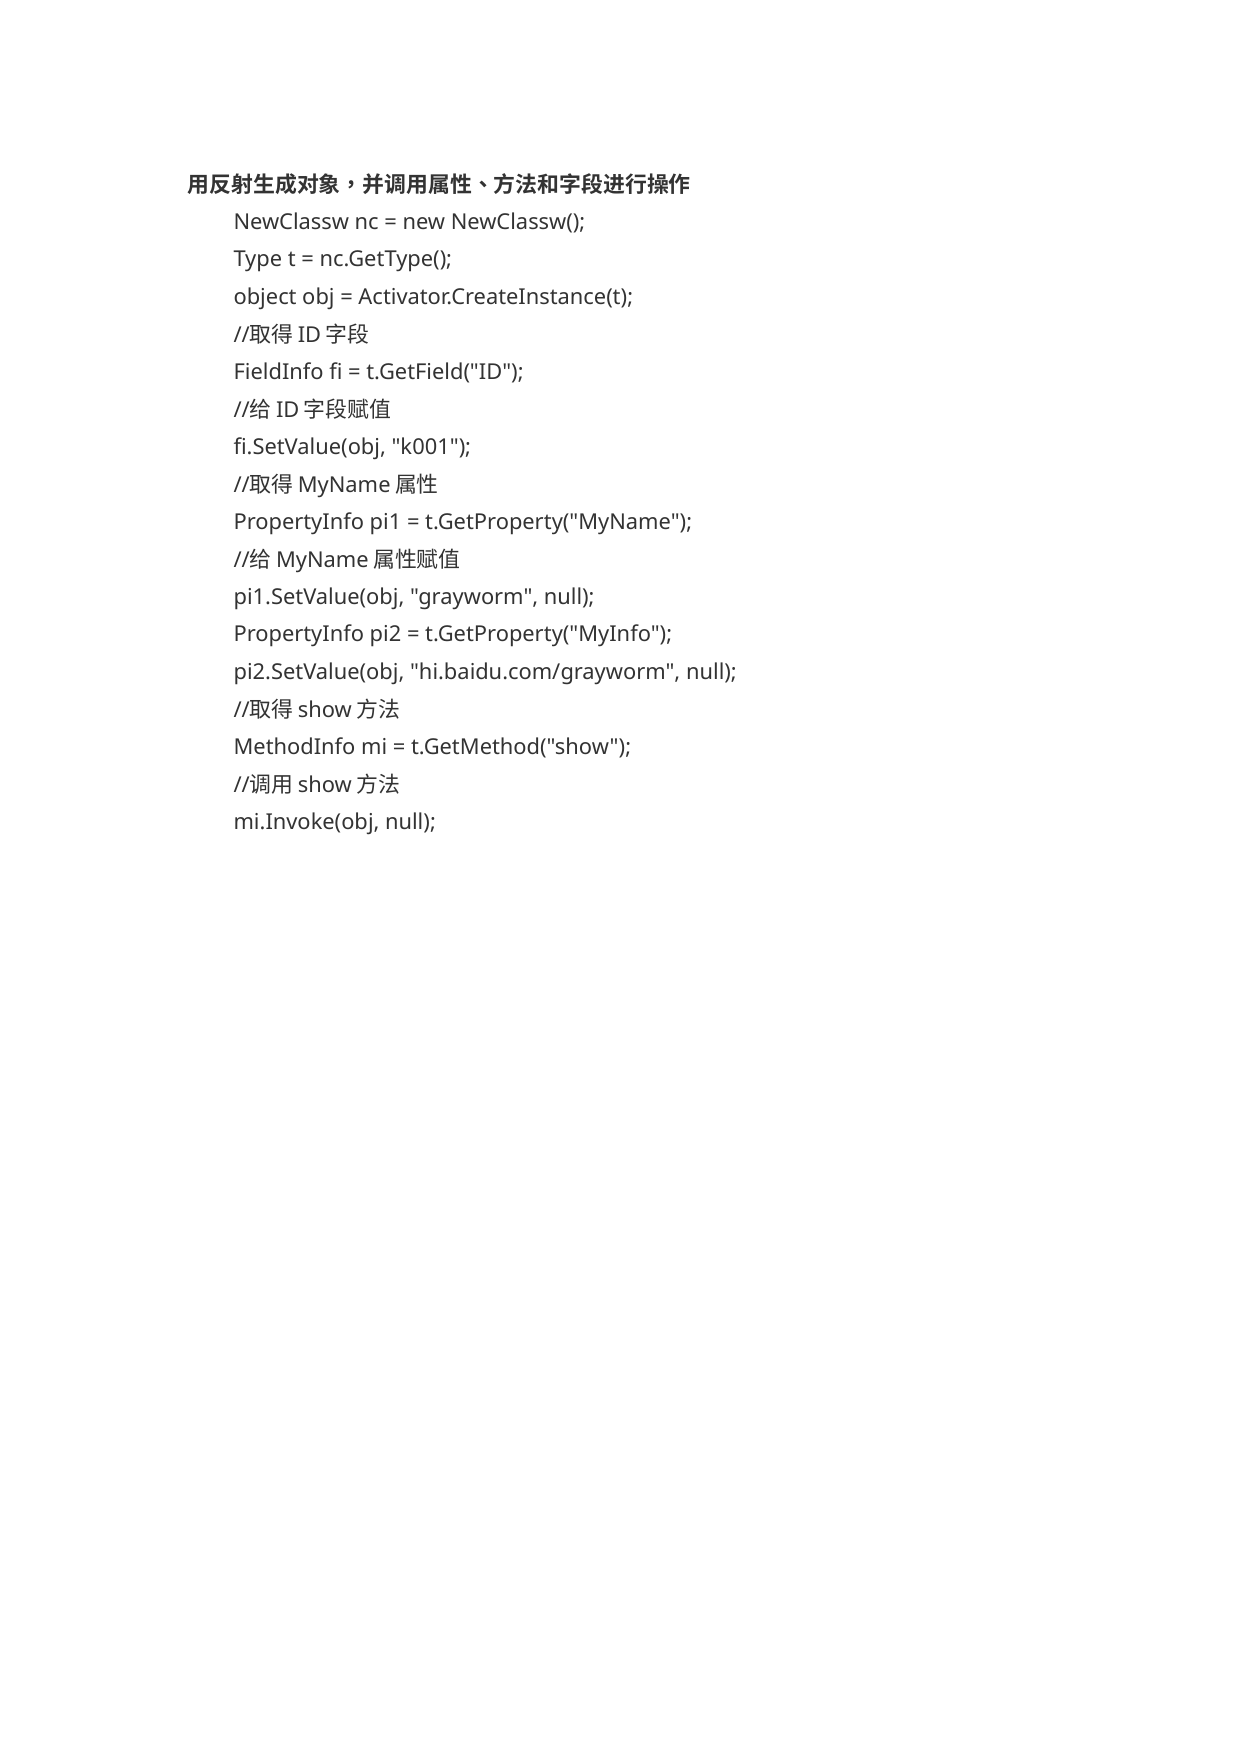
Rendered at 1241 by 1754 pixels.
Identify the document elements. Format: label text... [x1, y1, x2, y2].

text 用反射生成对象，并调用属性、方法和字段进行操作 NewClassw nc = new NewClassw(); Type t = nc.GetType(); object obj = Activator.CreateInstance(t); //取得ID字段 FieldInfo fi = t.GetField("ID"); //给ID字段赋值 fi.SetValue(obj, "k001"); //取得MyName属性 PropertyInfo pi1 = t.GetProperty("MyName"); //给MyName属性赋值 pi1.SetValue(obj, "grayworm", null); PropertyInfo pi2 = t.GetProperty("MyInfo"); pi2.SetValue(obj, "hi.baidu.com/grayworm", null); //取得show方法 MethodInfo mi = t.GetMethod("show"); //调用show方法 mi.Invoke(obj, null); [187, 164, 1053, 839]
